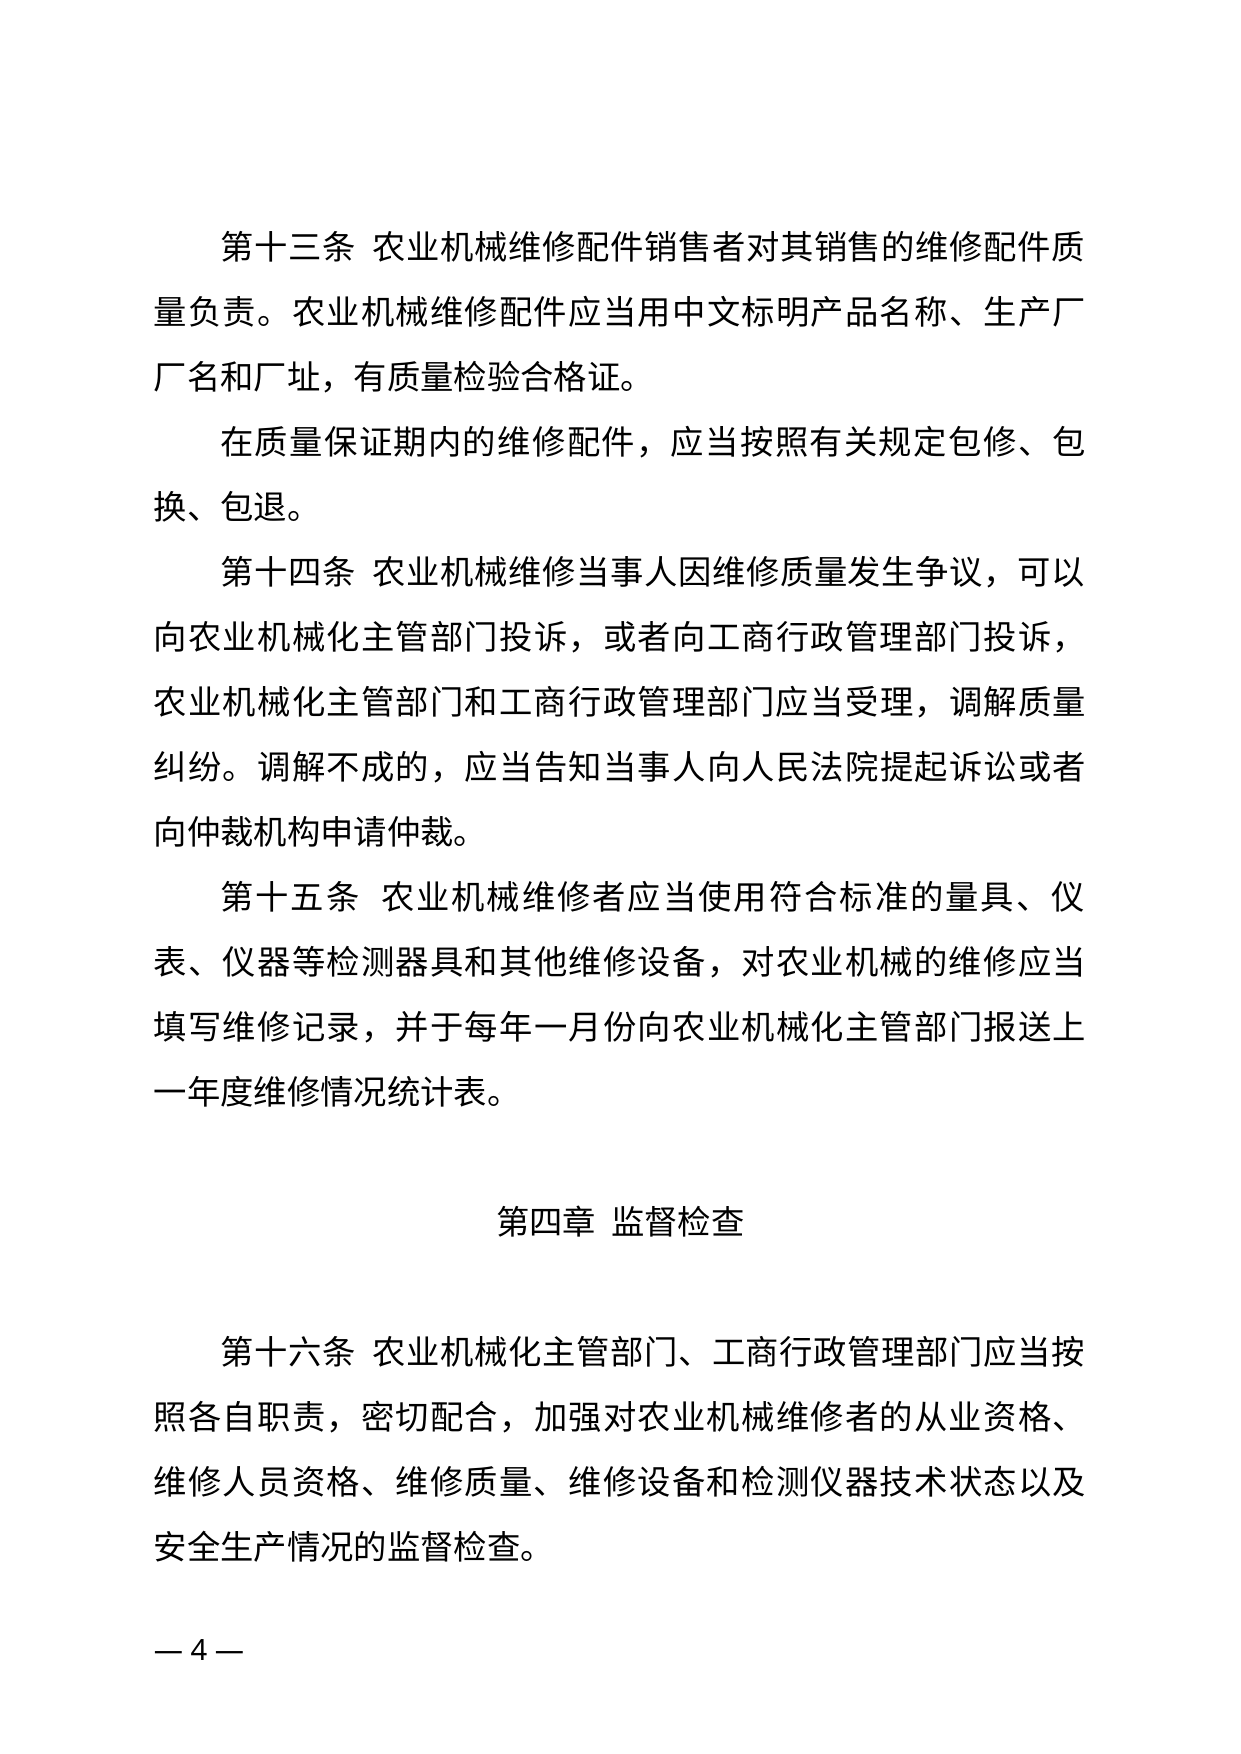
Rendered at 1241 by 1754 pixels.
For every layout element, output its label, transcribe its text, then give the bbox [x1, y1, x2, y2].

text 第四章 监督检查 [153, 1187, 1087, 1252]
text 第十三条 农业机械维修配件销售者对其销售的维修配件质量负责。农业机械维修配件应当用中文标明产品名称、生产厂厂名和厂址，有质量检验合格证。 [153, 212, 1087, 407]
text 第十六条 农业机械化主管部门、工商行政管理部门应当按照各自职责，密切配合，加强对农业机械维修者的从业资格、维修人员资格、维修质量、维修设备和检测仪器技术状态以及安全生产情况的监督检查。 [153, 1317, 1087, 1577]
text 第十五条 农业机械维修者应当使用符合标准的量具、仪表、仪器等检测器具和其他维修设备，对农业机械的维修应当填写维修记录，并于每年一月份向农业机械化主管部门报送上一年度维修情况统计表。 [153, 862, 1087, 1122]
text 第十四条 农业机械维修当事人因维修质量发生争议，可以向农业机械化主管部门投诉，或者向工商行政管理部门投诉，农业机械化主管部门和工商行政管理部门应当受理，调解质量纠纷。调解不成的，应当告知当事人向人民法院提起诉讼或者向仲裁机构申请仲裁。 [153, 537, 1087, 862]
text 在质量保证期内的维修配件，应当按照有关规定包修、包换、包退。 [153, 407, 1087, 537]
